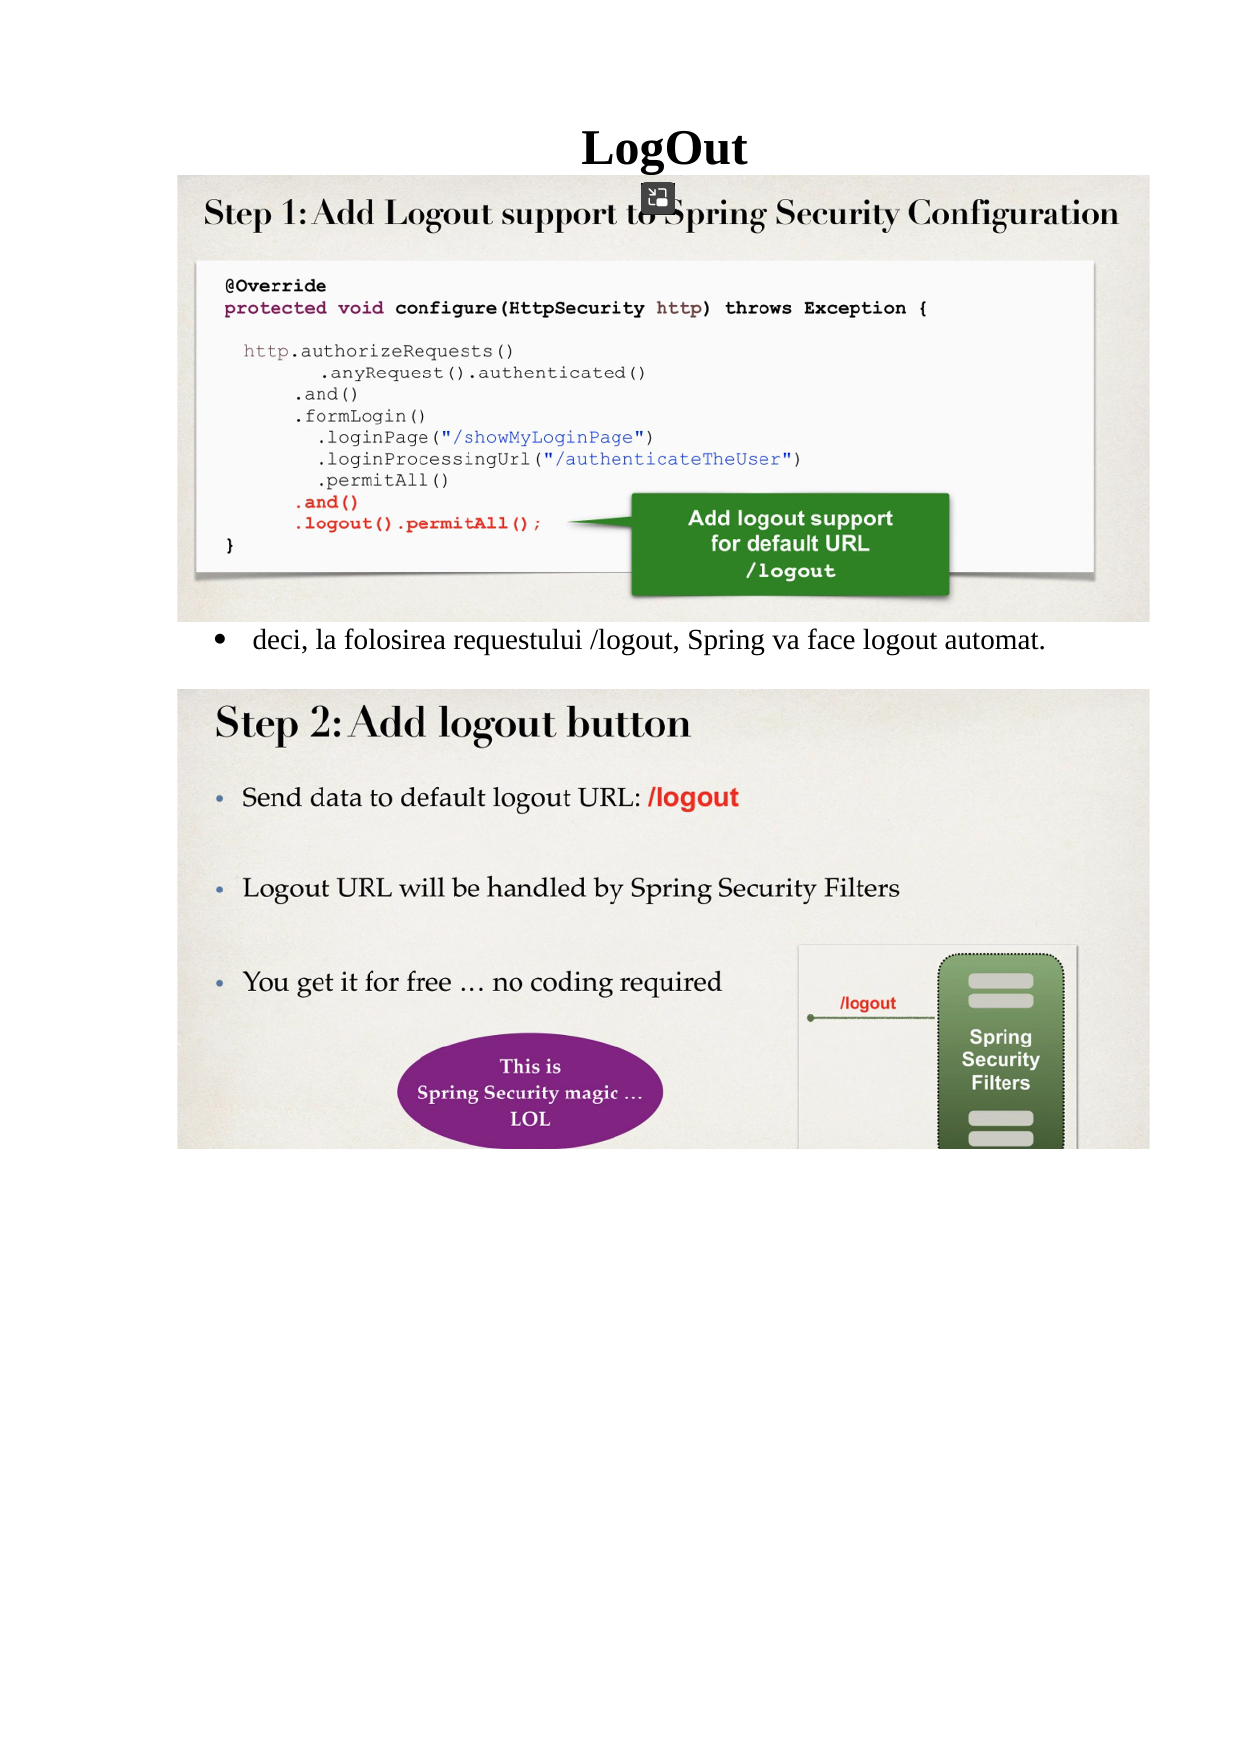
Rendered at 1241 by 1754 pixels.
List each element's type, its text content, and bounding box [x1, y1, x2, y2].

picture [177, 175, 1150, 622]
picture [177, 689, 1150, 1149]
text LogOut [177, 118, 1152, 176]
list deci, la folosirea requestului /logout, Spring va face logout automat. [215, 622, 1152, 656]
